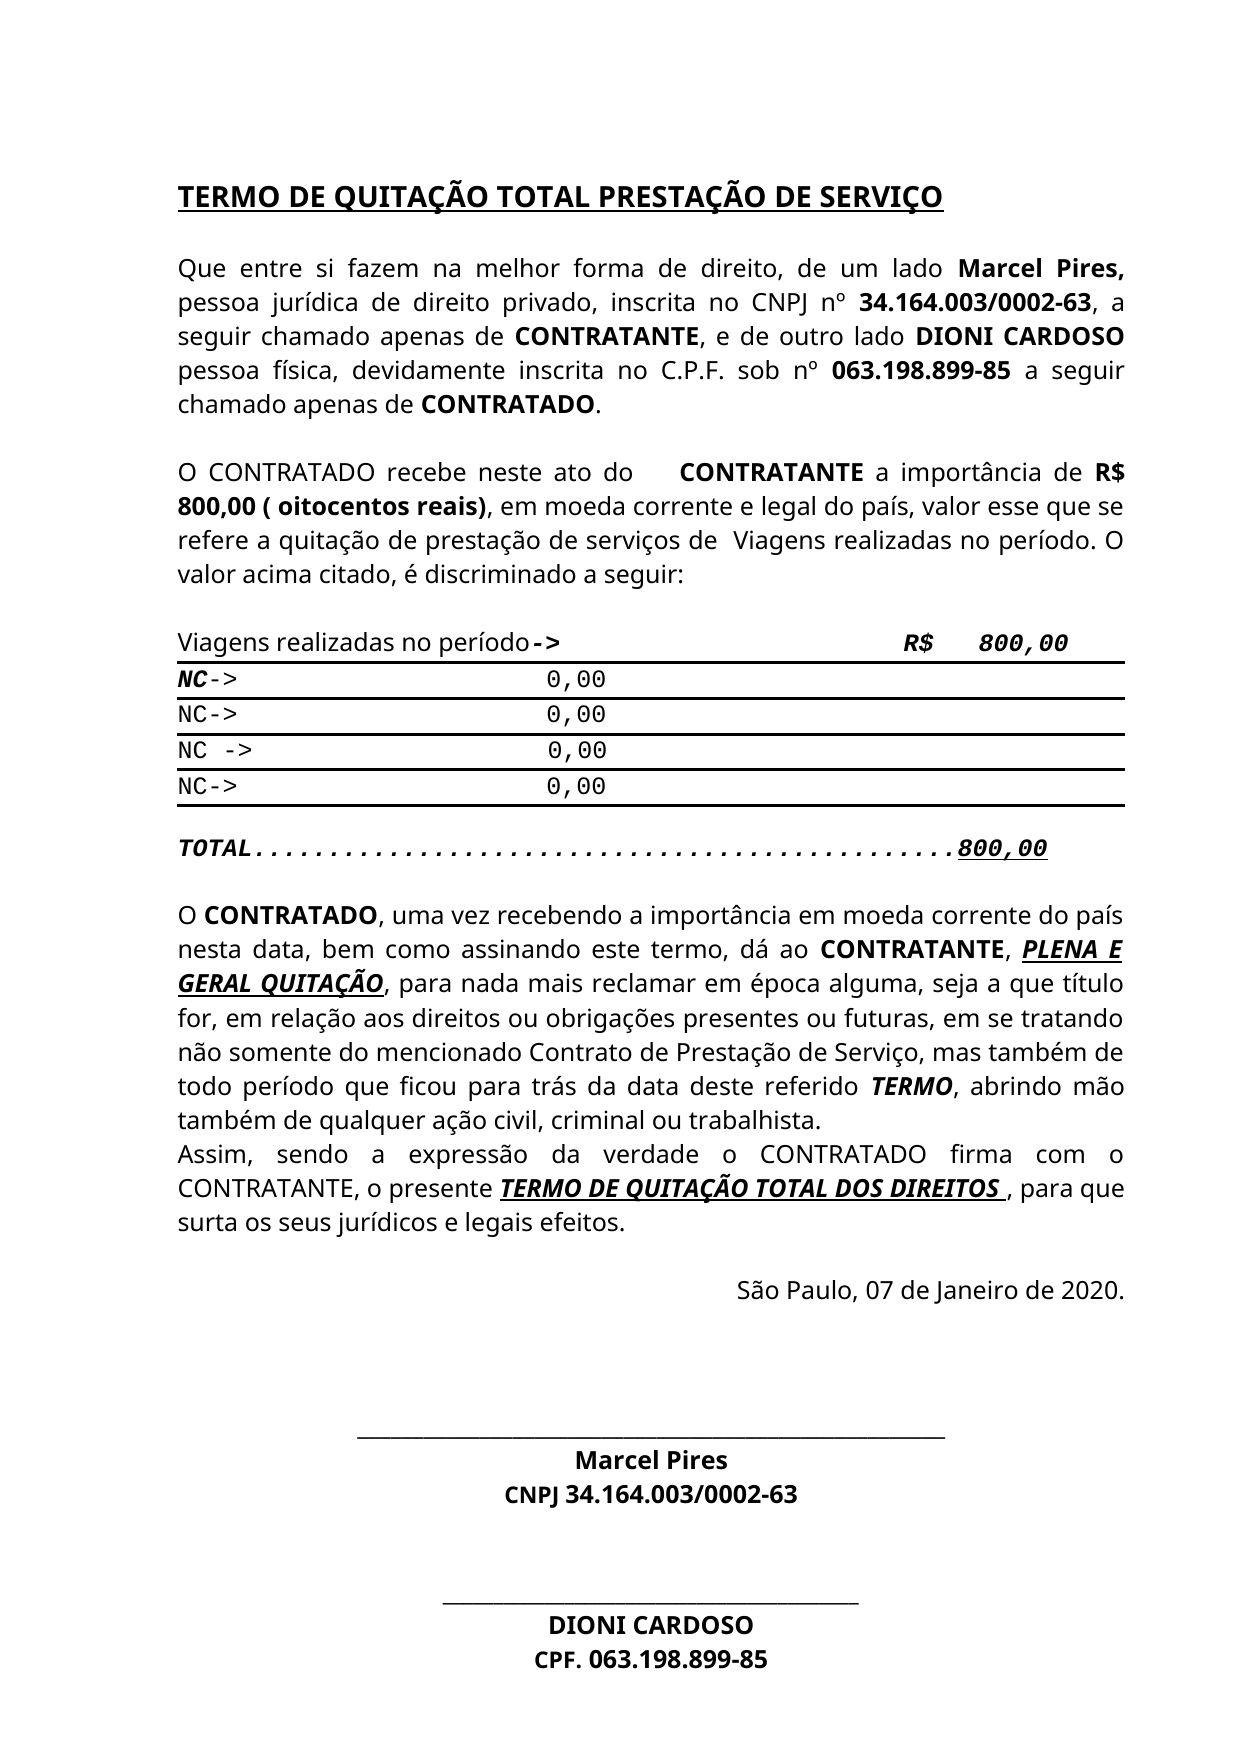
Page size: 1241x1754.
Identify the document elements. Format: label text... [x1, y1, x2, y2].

text _____________________________________________________ [177, 1409, 1125, 1443]
text DIONI CARDOSO [177, 1608, 1125, 1642]
text _________________________________________ [177, 1576, 1125, 1608]
text O CONTRATADO recebe neste ato do CONTRATANTE a importância de R$ 800,00 ( oitocentos reais), em moeda corrente e legal do país, valor esse que se refere a quitação de prestação de serviços de Viagens realizadas no período. O valor acima citado, é discriminado a seguir: [177, 454, 1125, 591]
text Viagens realizadas no período-> R$ 800,00 [177, 625, 1125, 661]
text NC-> 0,00 [177, 700, 1125, 732]
text TOTAL...............................................800,00 [177, 836, 1125, 864]
text NC -> 0,00 [177, 736, 1125, 768]
text NC-> 0,00 [177, 664, 1125, 697]
text CPF. 063.198.899-85 [177, 1642, 1125, 1676]
text Assim, sendo a expressão da verdade o CONTRATADO firma com o CONTRATANTE, o presente TERMO DE QUITAÇÃO TOTAL DOS DIREITOS , para que surta os seus jurídicos e legais efeitos. [177, 1136, 1125, 1239]
text TERMO DE QUITAÇÃO TOTAL PRESTAÇÃO DE SERVIÇO [177, 176, 1125, 216]
text Marcel Pires [177, 1443, 1125, 1477]
text São Paulo, 07 de Janeiro de 2020. [177, 1273, 1125, 1307]
text NC-> 0,00 [177, 771, 1125, 804]
text O CONTRATADO, uma vez recebendo a importância em moeda corrente do país nesta data, bem como assinando este termo, dá ao CONTRATANTE, PLENA E GERAL QUITAÇÃO, para nada mais reclamar em época alguma, seja a que título for, em relação aos direitos ou obrigações presentes ou futuras, em se tratando não somente do mencionado Contrato de Prestação de Serviço, mas também de todo período que ficou para trás da data deste referido TERMO, abrindo mão também de qualquer ação civil, criminal ou trabalhista. [177, 898, 1125, 1136]
text CNPJ 34.164.003/0002-63 [177, 1477, 1125, 1511]
text Que entre si fazem na melhor forma de direito, de um lado Marcel Pires, pessoa jurídica de direito privado, inscrita no CNPJ nº 34.164.003/0002-63, a seguir chamado apenas de CONTRATANTE, e de outro lado DIONI CARDOSO pessoa física, devidamente inscrita no C.P.F. sob nº 063.198.899-85 a seguir chamado apenas de CONTRATADO. [177, 250, 1125, 421]
